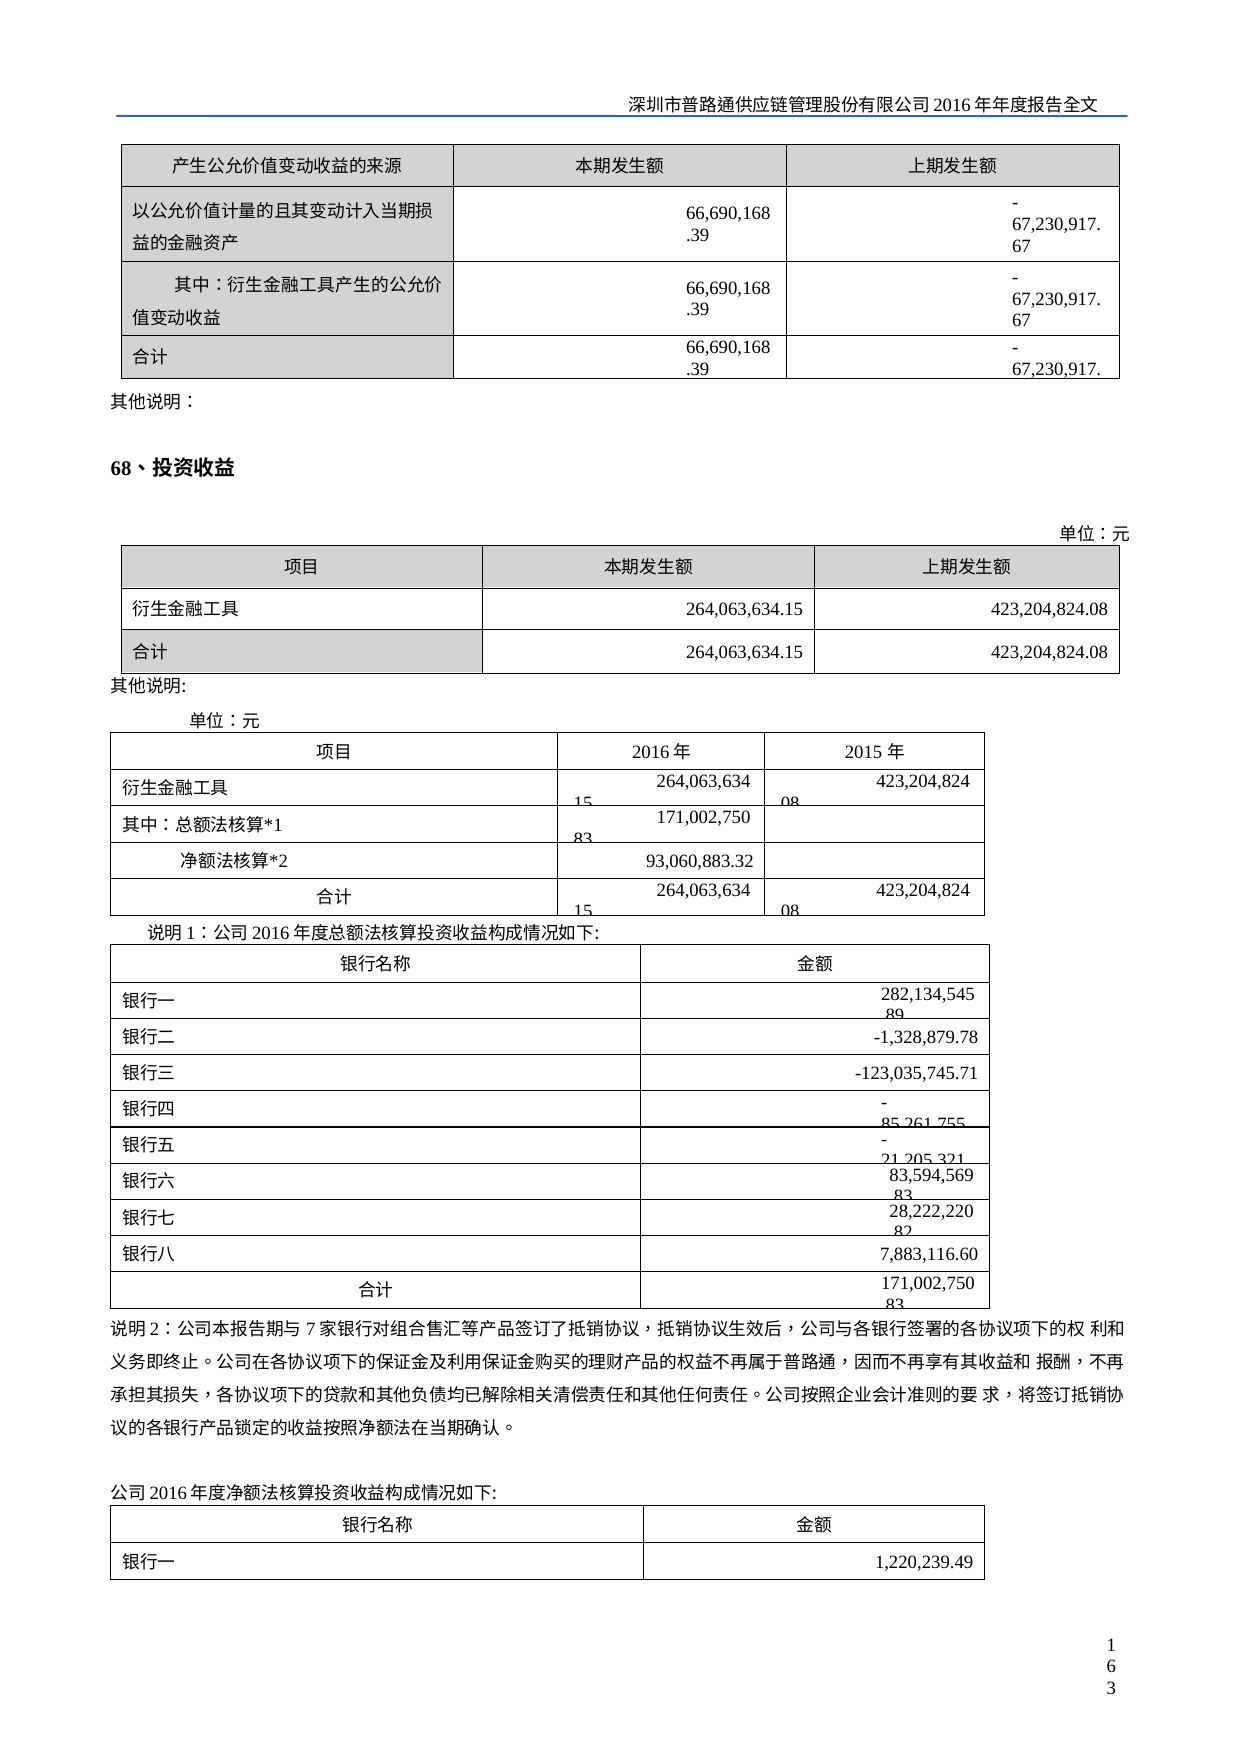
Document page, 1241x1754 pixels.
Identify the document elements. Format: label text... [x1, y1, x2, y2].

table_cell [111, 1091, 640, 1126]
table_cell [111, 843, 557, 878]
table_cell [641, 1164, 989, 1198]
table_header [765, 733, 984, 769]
text 单位：元 [189, 708, 1130, 732]
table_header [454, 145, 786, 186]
text 68、投资收益 [110, 453, 1130, 482]
text 单位：元 [110, 521, 1130, 545]
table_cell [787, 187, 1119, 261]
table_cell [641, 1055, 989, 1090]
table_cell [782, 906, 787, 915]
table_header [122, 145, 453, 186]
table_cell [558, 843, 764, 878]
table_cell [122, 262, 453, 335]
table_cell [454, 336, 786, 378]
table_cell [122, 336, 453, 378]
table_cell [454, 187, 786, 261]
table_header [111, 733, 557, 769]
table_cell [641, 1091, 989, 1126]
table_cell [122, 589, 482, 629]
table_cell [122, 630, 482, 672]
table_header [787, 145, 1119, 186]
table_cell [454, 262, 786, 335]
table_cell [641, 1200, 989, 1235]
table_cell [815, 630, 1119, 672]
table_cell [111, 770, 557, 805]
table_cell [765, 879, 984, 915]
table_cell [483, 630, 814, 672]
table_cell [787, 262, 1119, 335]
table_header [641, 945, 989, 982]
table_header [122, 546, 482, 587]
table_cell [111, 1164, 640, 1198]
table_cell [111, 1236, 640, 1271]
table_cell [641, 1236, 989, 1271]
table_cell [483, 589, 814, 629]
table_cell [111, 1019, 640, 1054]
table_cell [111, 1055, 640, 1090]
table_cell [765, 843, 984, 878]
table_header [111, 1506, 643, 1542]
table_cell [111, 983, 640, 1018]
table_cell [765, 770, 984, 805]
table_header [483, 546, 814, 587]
text 说明2：公司本报告期与7家银行对组合售汇等产品签订了抵销协议，抵销协议生效后，公司与各银行签署的各协议项下的权 利和义务即终止。公司在各协议项下的保证金及利用保证金购买的理财产品的权益不再属于普路通，因而不再享有其收益和 报酬，不再承担其损失，各协议项下的贷款和其他负债均已解除相关清偿责任和其他任何责任。公司按照企业会计准则的要 求，将签订抵销协议的各银行产品锁定的收益按照净额法在当期确认。 [110, 1309, 1130, 1441]
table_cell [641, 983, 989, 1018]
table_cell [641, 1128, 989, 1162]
text 其他说明： [110, 389, 1130, 414]
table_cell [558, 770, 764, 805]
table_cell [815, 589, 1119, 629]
text 其他说明: [110, 673, 1130, 698]
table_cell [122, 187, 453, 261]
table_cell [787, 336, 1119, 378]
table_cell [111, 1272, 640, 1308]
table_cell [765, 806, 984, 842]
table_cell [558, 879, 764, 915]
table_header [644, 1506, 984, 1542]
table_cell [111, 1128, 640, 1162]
text 说明1：公司2016年度总额法核算投资收益构成情况如下: [147, 920, 1130, 944]
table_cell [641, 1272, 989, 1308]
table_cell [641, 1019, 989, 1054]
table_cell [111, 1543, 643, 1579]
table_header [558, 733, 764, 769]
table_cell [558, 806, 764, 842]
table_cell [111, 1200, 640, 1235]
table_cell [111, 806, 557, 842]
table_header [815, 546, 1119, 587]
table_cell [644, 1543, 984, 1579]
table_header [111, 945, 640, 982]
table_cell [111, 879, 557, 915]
text 公司2016年度净额法核算投资收益构成情况如下: [110, 1481, 1130, 1505]
